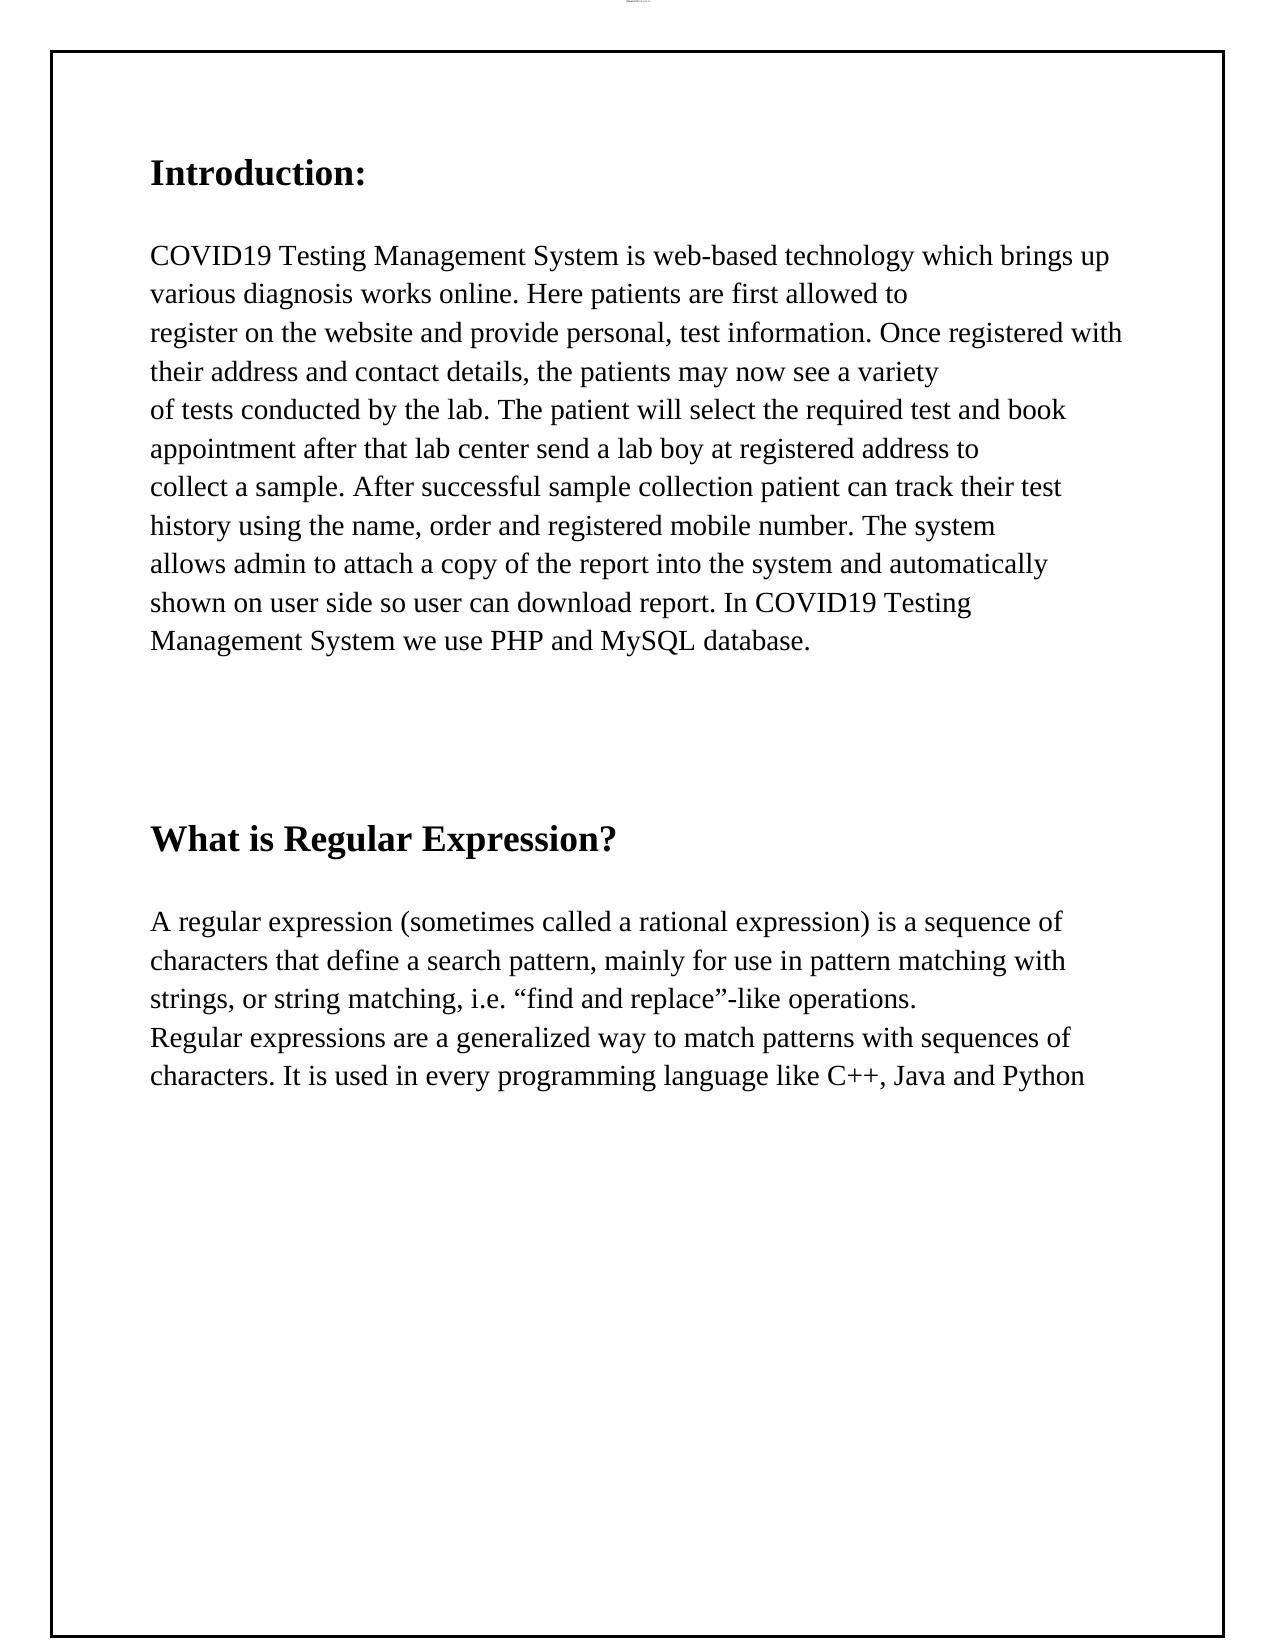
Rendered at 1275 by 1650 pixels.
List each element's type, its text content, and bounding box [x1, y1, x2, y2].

text A regular expression (sometimes called a rational expression) is a sequence of characters that define a search pattern, mainly for use in pattern matching with strings, or string matching, i.e. “find and replace”-like operations. [150, 904, 1125, 1015]
text Management System we use PHP and MySQL database. [150, 623, 1125, 657]
text of tests conducted by the lab. The patient will select the required test and book appointment after that lab center send a lab boy at registered address to [150, 392, 1125, 464]
text Introduction: [150, 150, 1125, 193]
text collect a sample. After successful sample collection patient can track their test history using the name, order and registered mobile number. The system [150, 469, 1125, 541]
text register on the website and provide personal, test information. Once registered with their address and contact details, the patients may now see a variety [150, 315, 1125, 387]
text allows admin to attach a copy of the report into the system and automatically shown on user side so user can download report. In COVID19 Testing [150, 546, 1125, 618]
text Regular expressions are a generalized way to match patterns with sequences of characters. It is used in every programming language like C++, Java and Python [150, 1020, 1125, 1092]
text COVID19 Testing Management System is web-based technology which brings up various diagnosis works online. Here patients are first allowed to [150, 238, 1125, 310]
text What is Regular Expression? [150, 816, 1125, 859]
